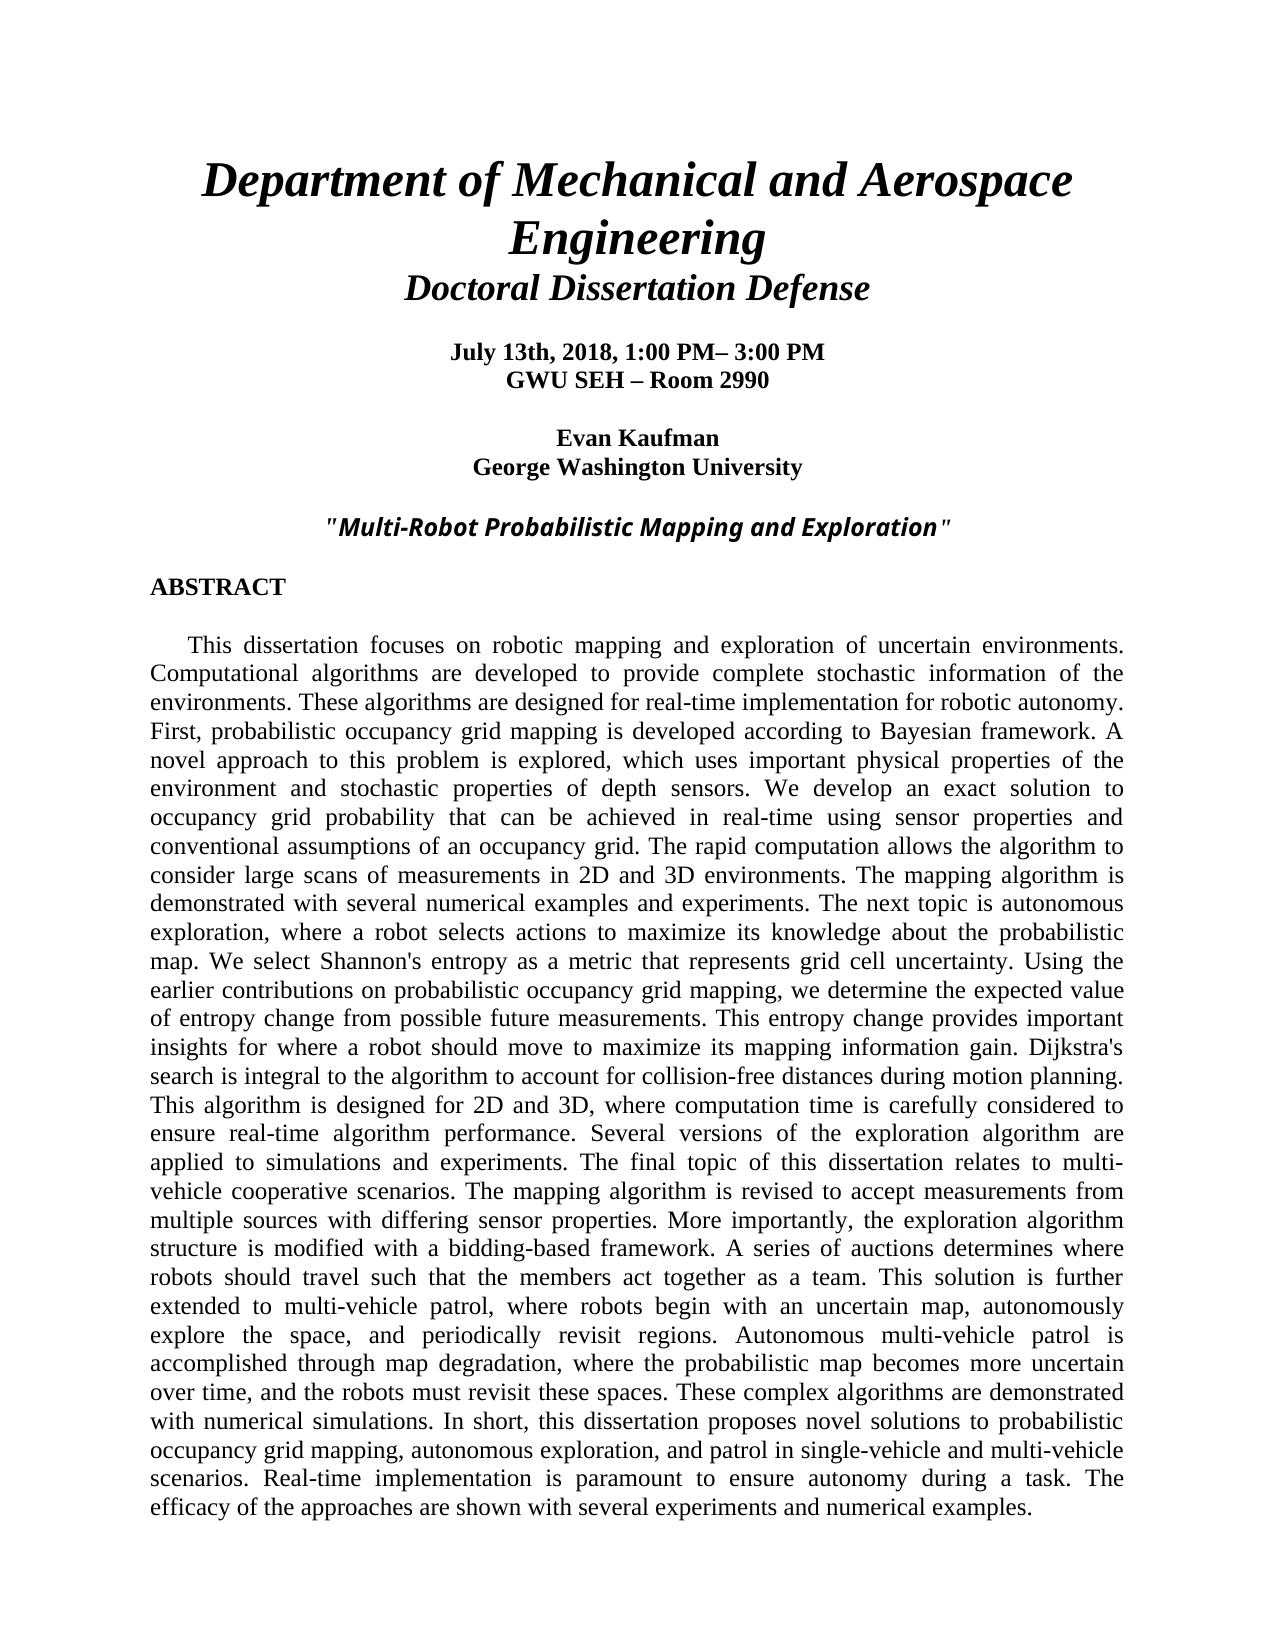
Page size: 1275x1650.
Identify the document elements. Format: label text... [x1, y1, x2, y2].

text Evan Kaufman [150, 423, 1125, 452]
text July 13th, 2018, 1:00 PM– 3:00 PM [150, 337, 1125, 366]
text GWU SEH – Room 2990 [150, 366, 1125, 394]
text Department of Mechanical and Aerospace Engineering [150, 150, 1125, 265]
text Doctoral Dissertation Defense [150, 265, 1125, 308]
text "Multi-Robot Probabilistic Mapping and Exploration" [150, 481, 1125, 572]
text George Washington University [150, 452, 1125, 481]
text This dissertation focuses on robotic mapping and exploration of uncertain environments. Computational algorithms are developed to provide complete stochastic information of the environments. These algorithms are designed for real-time implementation for robotic autonomy. First, probabilistic occupancy grid mapping is developed according to Bayesian framework. A novel approach to this problem is explored, which uses important physical properties of the environment and stochastic properties of depth sensors. We develop an exact solution to occupancy grid probability that can be achieved in real-time using sensor properties and conventional assumptions of an occupancy grid. The rapid computation allows the algorithm to consider large scans of measurements in 2D and 3D environments. The mapping algorithm is demonstrated with several numerical examples and experiments. The next topic is autonomous exploration, where a robot selects actions to maximize its knowledge about the probabilistic map. We select Shannon's entropy as a metric that represents grid cell uncertainty. Using the earlier contributions on probabilistic occupancy grid mapping, we determine the expected value of entropy change from possible future measurements. This entropy change provides important insights for where a robot should move to maximize its mapping information gain. Dijkstra's search is integral to the algorithm to account for collision-free distances during motion planning. This algorithm is designed for 2D and 3D, where computation time is carefully considered to ensure real-time algorithm performance. Several versions of the exploration algorithm are applied to simulations and experiments. The final topic of this dissertation relates to multi-vehicle cooperative scenarios. The mapping algorithm is revised to accept measurements from multiple sources with differing sensor properties. More importantly, the exploration algorithm structure is modified with a bidding-based framework. A series of auctions determines where robots should travel such that the members act together as a team. This solution is further extended to multi-vehicle patrol, where robots begin with an uncertain map, autonomously explore the space, and periodically revisit regions. Autonomous multi-vehicle patrol is accomplished through map degradation, where the probabilistic map becomes more uncertain over time, and the robots must revisit these spaces. These complex algorithms are demonstrated with numerical simulations. In short, this dissertation proposes novel solutions to probabilistic occupancy grid mapping, autonomous exploration, and patrol in single-vehicle and multi-vehicle scenarios. Real-time implementation is paramount to ensure autonomy during a task. The efficacy of the approaches are shown with several experiments and numerical examples. [150, 630, 1125, 1521]
text Abstract [150, 572, 1125, 601]
